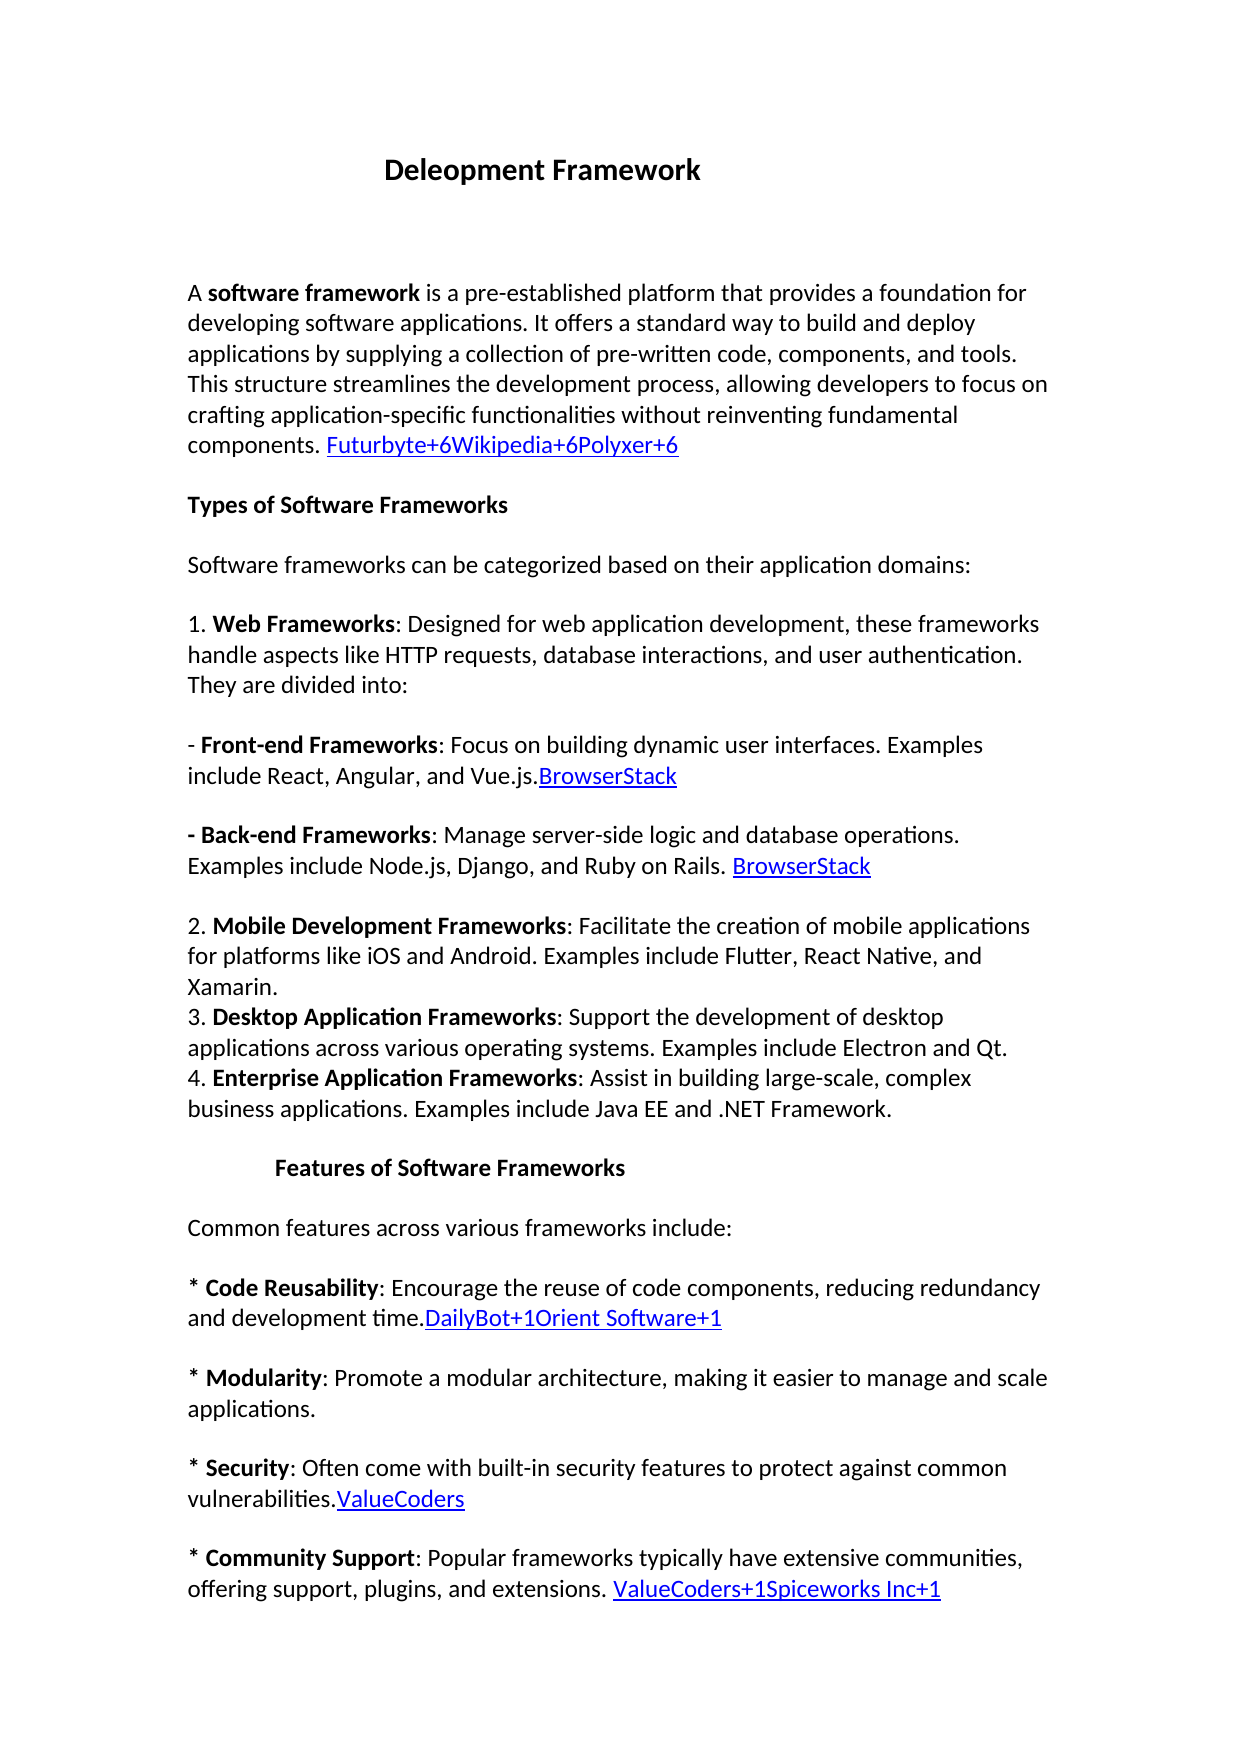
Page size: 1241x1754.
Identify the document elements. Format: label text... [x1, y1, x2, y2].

text * Code Reusability: Encourage the reuse of code components, reducing redundancy and development time.​DailyBot+1Orient Software+1 [187, 1272, 1053, 1333]
text - Back-end Frameworks: Manage server-side logic and database operations. Examples include Node.js, Django, and Ruby on Rails. ​BrowserStack [187, 819, 1053, 881]
text Features of Software Frameworks [187, 1153, 1053, 1183]
text * Community Support: Popular frameworks typically have extensive communities, offering support, plugins, and extensions. ​ValueCoders+1Spiceworks Inc+1 [187, 1543, 1053, 1604]
list Enterprise Application Frameworks: Assist in building large-scale, complex business applications. Examples include Java EE and .NET Framework.​ [187, 1062, 1053, 1123]
list Desktop Application Frameworks: Support the development of desktop applications across various operating systems. Examples include Electron and Qt.​ [187, 1001, 1053, 1062]
list Web Frameworks: Designed for web application development, these frameworks handle aspects like HTTP requests, database interactions, and user authentication. They are divided into:​ [187, 609, 1053, 700]
text Deleopment Framework [187, 150, 1053, 188]
text * Security: Often come with built-in security features to protect against common vulnerabilities.​ValueCoders [187, 1452, 1053, 1513]
list - Front-end Frameworks: Focus on building dynamic user interfaces. Examples include React, Angular, and Vue.js.​BrowserStack [187, 729, 1053, 790]
text Types of Software Frameworks [187, 489, 1053, 520]
text A software framework is a pre-established platform that provides a foundation for developing software applications. It offers a standard way to build and deploy applications by supplying a collection of pre-written code, components, and tools. This structure streamlines the development process, allowing developers to focus on crafting application-specific functionalities without reinventing fundamental components. ​Futurbyte+6Wikipedia+6Polyxer+6 [187, 277, 1053, 460]
text Software frameworks can be categorized based on their application domains: [187, 549, 1053, 579]
text * Modularity: Promote a modular architecture, making it easier to manage and scale applications.​ [187, 1362, 1053, 1423]
text Common features across various frameworks include: [187, 1212, 1053, 1243]
list Mobile Development Frameworks: Facilitate the creation of mobile applications for platforms like iOS and Android. Examples include Flutter, React Native, and Xamarin.​ [187, 910, 1053, 1001]
